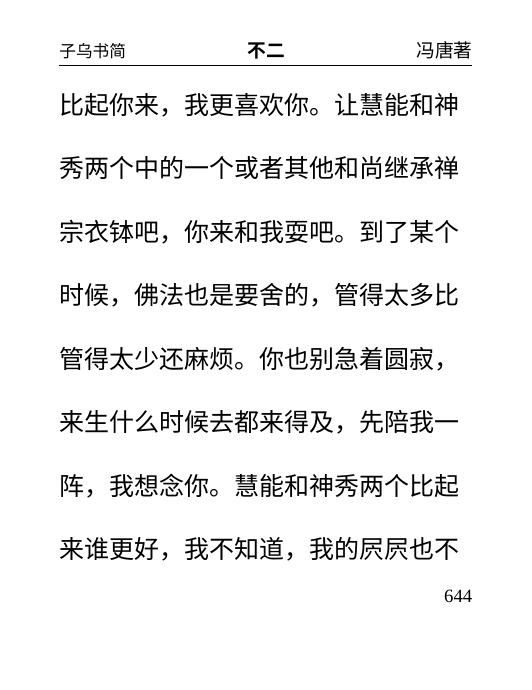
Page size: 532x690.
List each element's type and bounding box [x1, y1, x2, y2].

text [59, 72, 472, 580]
